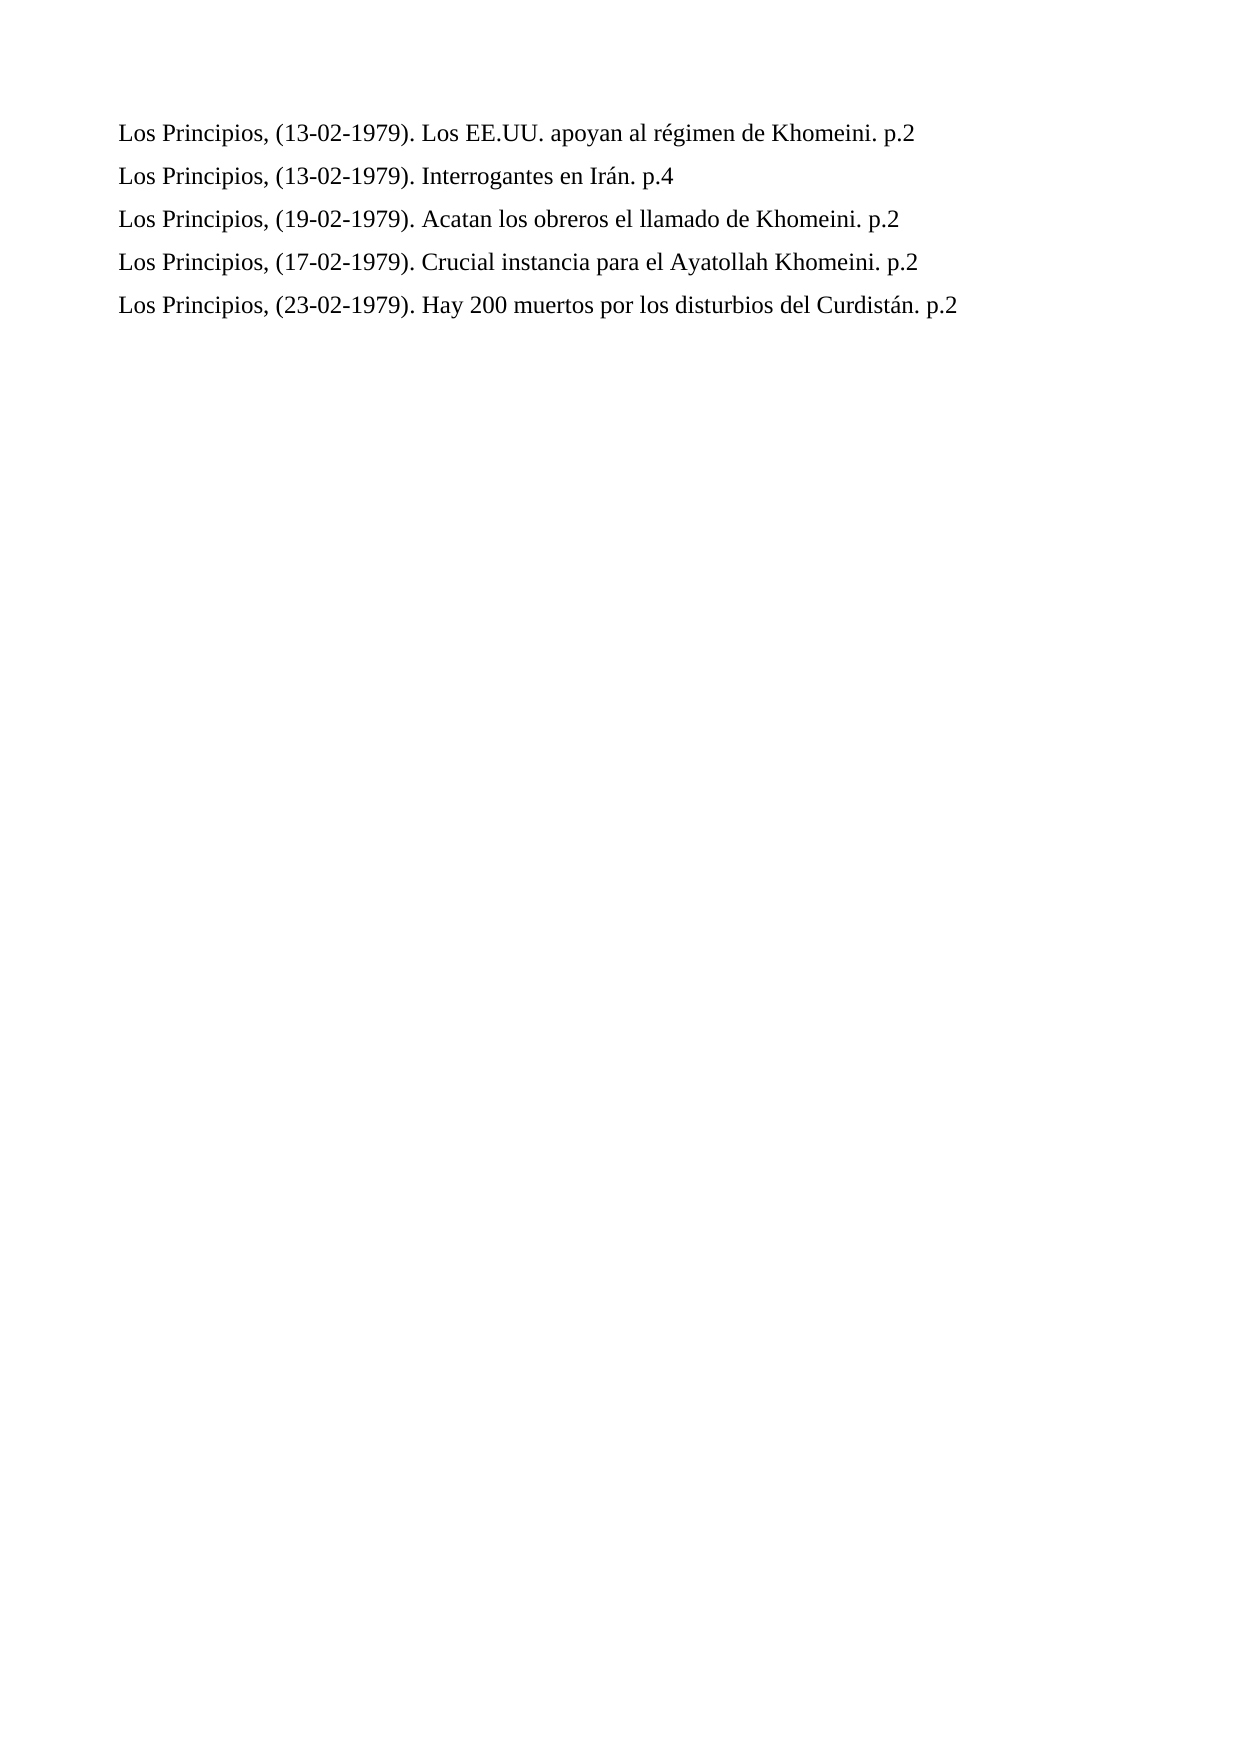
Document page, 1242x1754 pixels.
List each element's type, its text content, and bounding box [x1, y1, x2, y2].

text Los Principios, (23-02-1979). Hay 200 muertos por los disturbios del Curdistán. p.2 [415, 291, 1151, 319]
text Los Principios, (13-02-1979). Los EE.UU. apoyan al régimen de Khomeini. p.2 [118, 118, 1151, 147]
text Los Principios, (17-02-1979). Crucial instancia para el Ayatollah Khomeini. p.2 [118, 247, 1151, 276]
text Los Principios, (13-02-1979). Interrogantes en Irán. p.4 [118, 161, 1151, 190]
text Los Principios, (19-02-1979). Acatan los obreros el llamado de Khomeini. p.2 [118, 204, 1151, 233]
text Los Principios, (23-02-1979). Hay 200 muertos por los disturbios del Curdistán. p.2 [118, 291, 409, 319]
